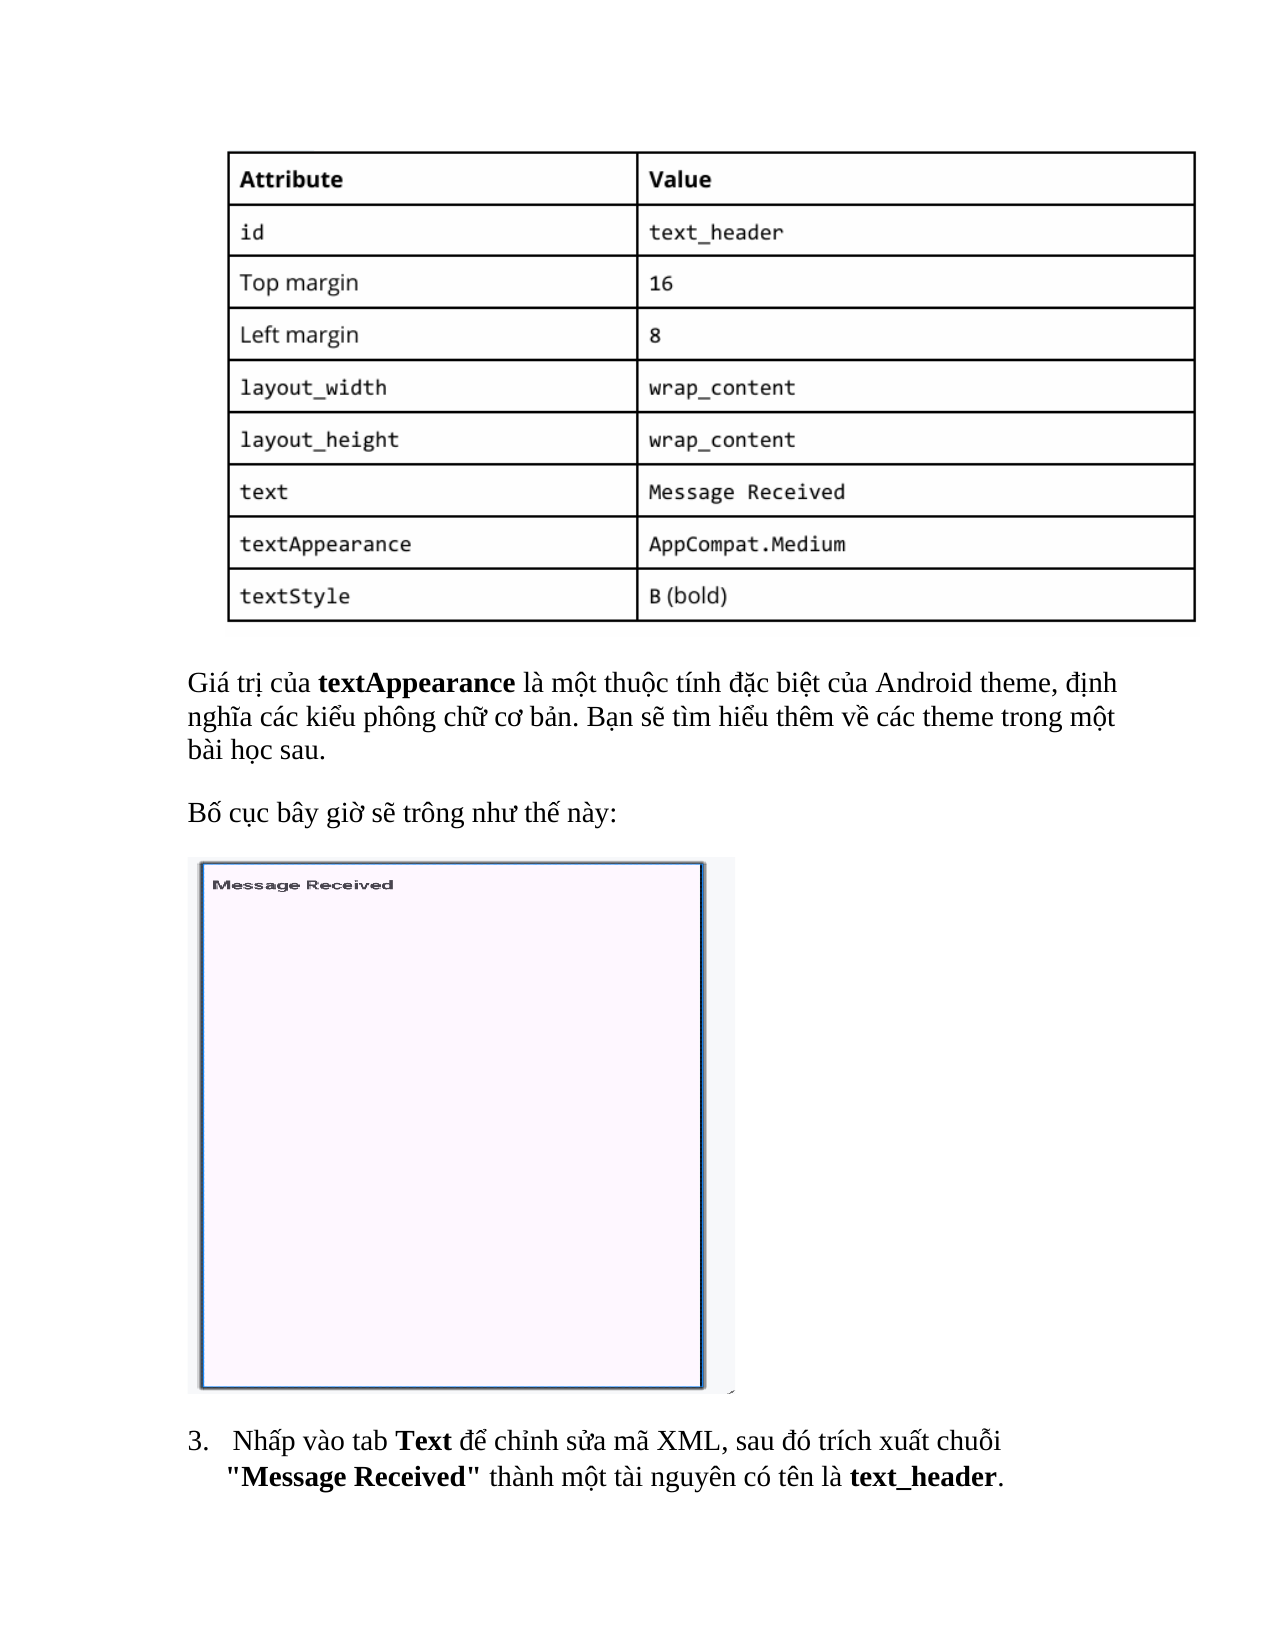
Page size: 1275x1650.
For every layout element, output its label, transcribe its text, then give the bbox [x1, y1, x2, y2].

picture [225, 150, 1200, 637]
text Giá trị của textAppearance là một thuộc tính đặc biệt của Android theme, định nghĩa các kiểu phông chữ cơ bản. Bạn sẽ tìm hiểu thêm về các theme trong một bài học sau. [187, 665, 1125, 766]
text Bố cục bây giờ sẽ trông như thế này: [187, 795, 1125, 829]
picture [187, 857, 736, 1394]
list Nhấp vào tab Text để chỉnh sửa mã XML, sau đó trích xuất chuỗi "Message Received" thành một tài nguyên có tên là text_header. [187, 1423, 1125, 1492]
